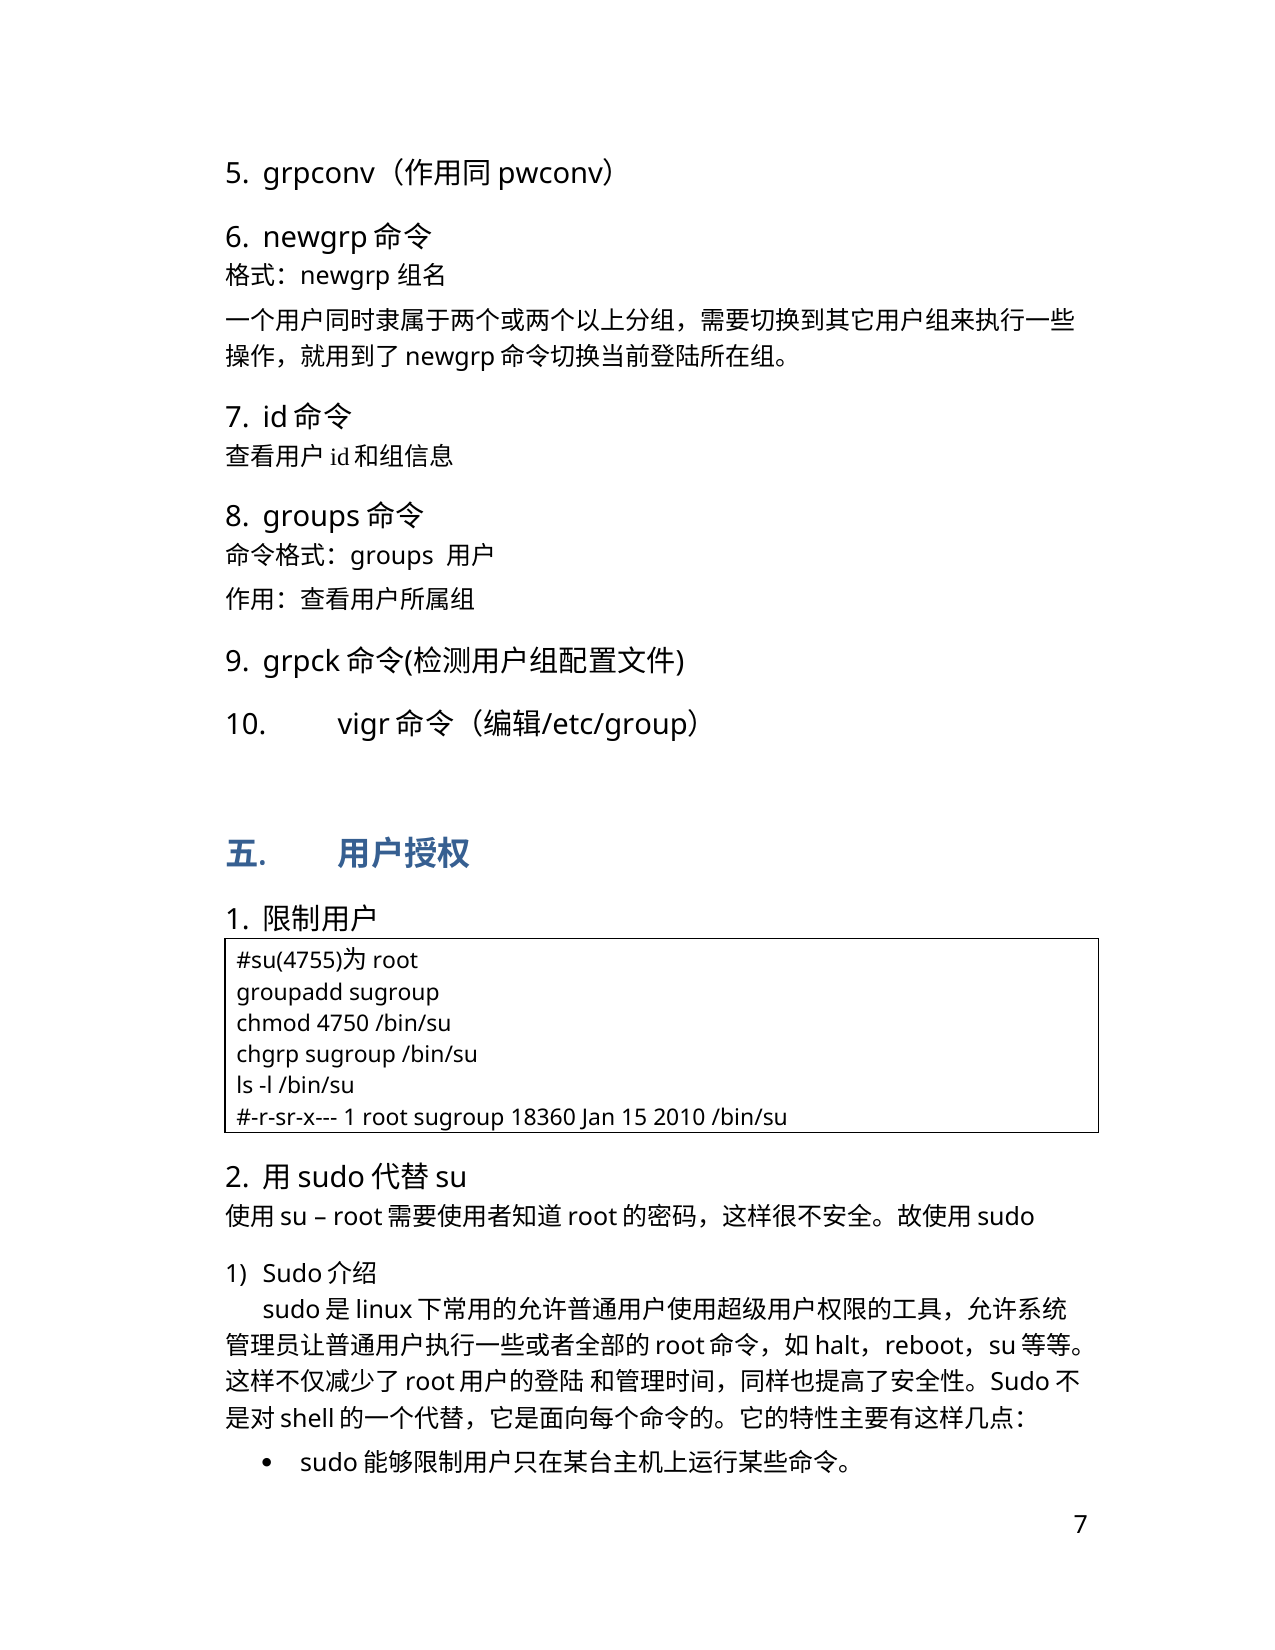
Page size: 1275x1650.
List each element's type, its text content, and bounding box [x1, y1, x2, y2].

text sudo是linux下常用的允许普通用户使用超级用户权限的工具，允许系统管理员让普通用户执行一些或者全部的root命令，如halt，reboot，su等等。这样不仅减少了root用户的登陆 和管理时间，同样也提高了安全性。Sudo不是对shell的一个代替，它是面向每个命令的。它的特性主要有这样几点： [225, 1289, 1087, 1434]
text 命令格式：groups 用户 [225, 535, 1087, 572]
subtitle grpconv（作用同pwconv） [225, 150, 1087, 192]
subtitle newgrp命令 [225, 213, 1087, 256]
subtitle 用sudo代替su [225, 1154, 1087, 1196]
text 格式：newgrp 组名 [225, 256, 1087, 292]
text 使用su – root需要使用者知道root的密码，这样很不安全。故使用sudo [225, 1196, 1087, 1232]
text 作用：查看用户所属组 [225, 580, 1087, 616]
subtitle id命令 [225, 393, 1087, 436]
subtitle 用户授权 [225, 827, 1087, 875]
subtitle grpck命令(检测用户组配置文件) [225, 637, 1087, 679]
table_header #su(4755)为root groupadd sugroup chmod 4750 /bin/su chgrp sugroup /bin/su ls -l /bin/su #-r-sr-x--- 1 root sugroup 18360 Jan 15 2010 /bin/su [226, 939, 1098, 1132]
text 查看用户id和组信息 [187, 436, 1087, 472]
subtitle Sudo介绍 [225, 1253, 1087, 1289]
list sudo能够限制用户只在某台主机上运行某些命令。 [262, 1443, 1087, 1479]
subtitle groups命令 [225, 493, 1087, 535]
subtitle vigr命令（编辑/etc/group） [225, 700, 1087, 743]
text 一个用户同时隶属于两个或两个以上分组，需要切换到其它用户组来执行一些操作，就用到了newgrp命令切换当前登陆所在组。 [225, 300, 1087, 373]
subtitle 限制用户 [225, 896, 1087, 938]
